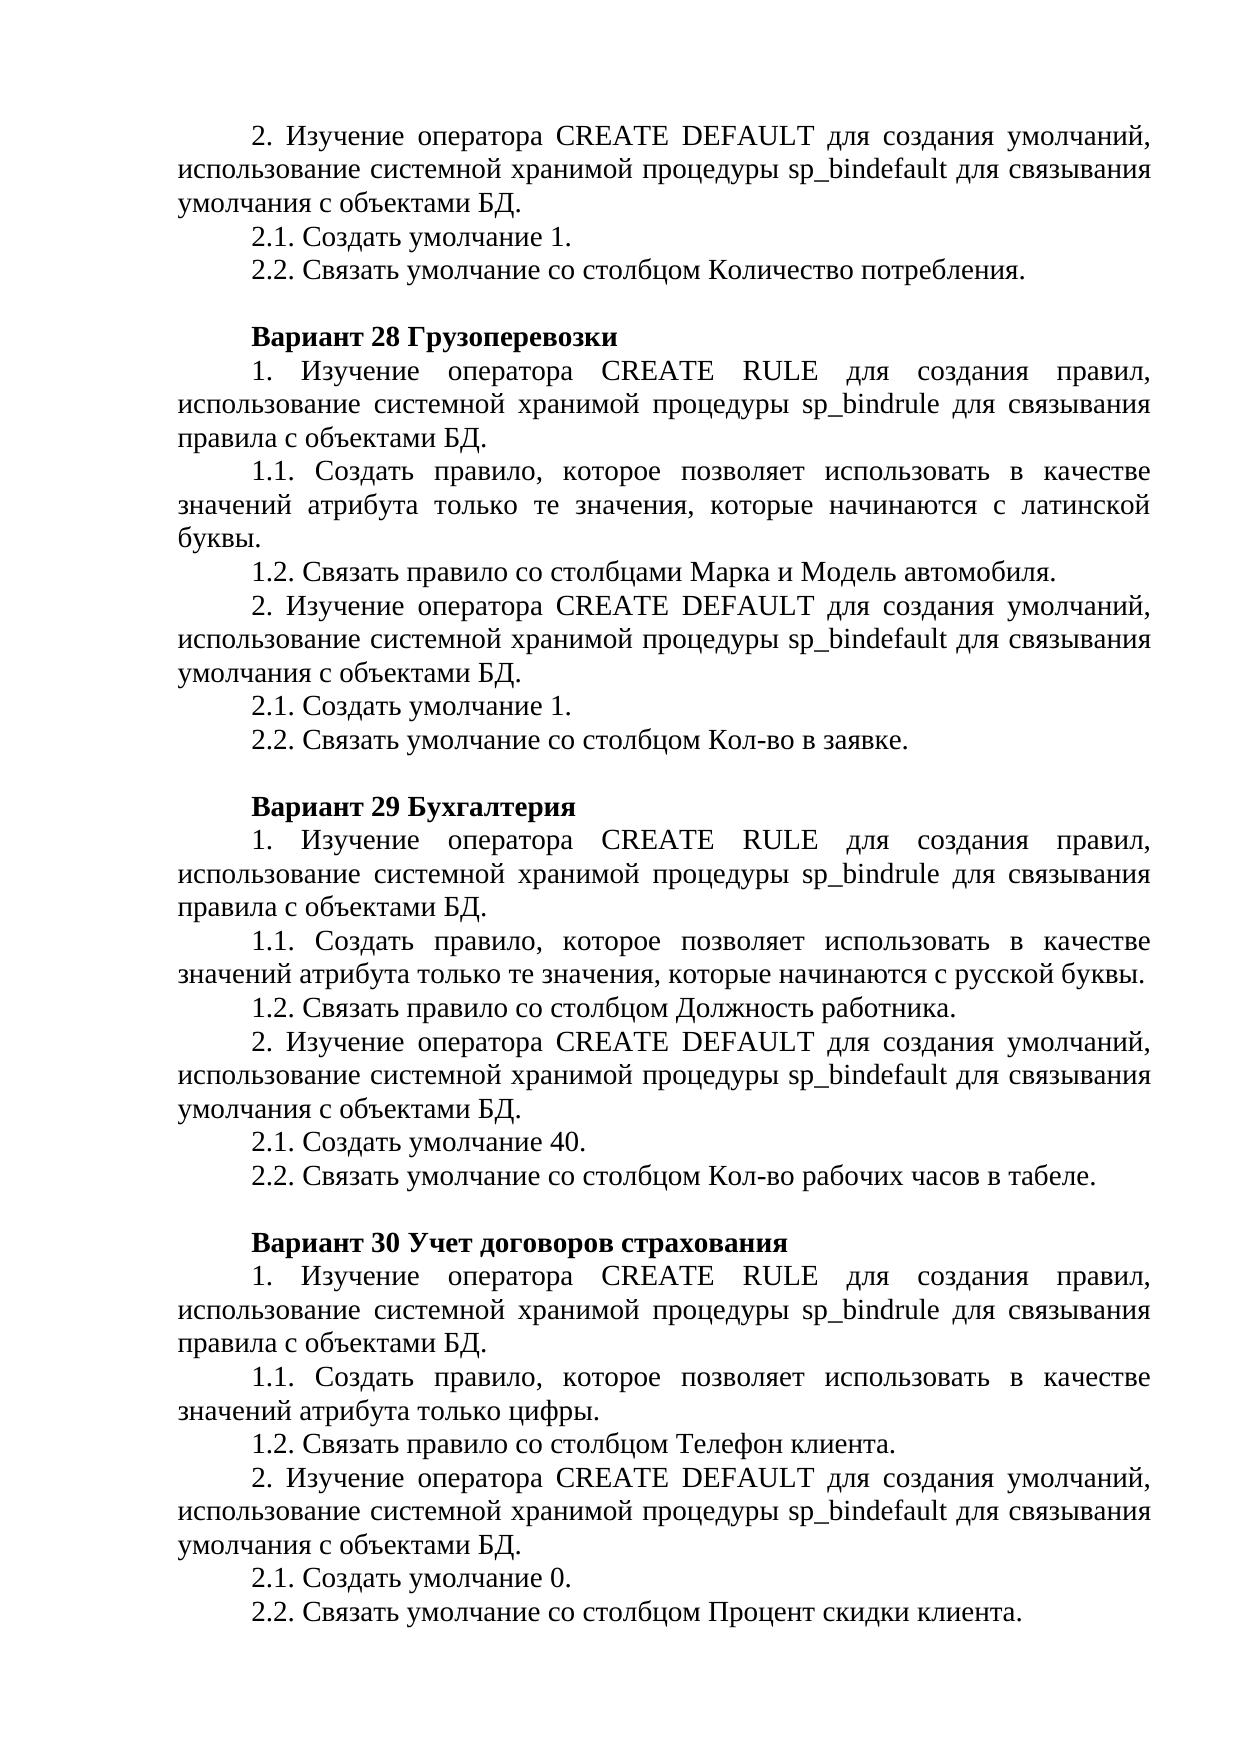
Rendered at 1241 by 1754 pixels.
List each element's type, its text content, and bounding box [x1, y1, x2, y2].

text 2.1. Создать умолчание 40. [177, 1124, 1152, 1158]
text 1. Изучение оператора CREATE RULE для создания правил, использование системной хранимой процедуры sp_bindrule для связывания правила с объектами БД. [177, 1258, 1152, 1359]
text 1.1. Создать правило, которое позволяет использовать в качестве значений атрибута только те значения, которые начинаются с латинской буквы. [177, 453, 1152, 554]
text 2.1. Создать умолчание 0. [177, 1560, 1152, 1594]
text 1.2. Связать правило со столбцом Телефон клиента. [177, 1426, 1152, 1460]
text 1.2. Связать правило со столбцом Должность работника. [177, 990, 1152, 1024]
text 1. Изучение оператора CREATE RULE для создания правил, использование системной хранимой процедуры sp_bindrule для связывания правила с объектами БД. [177, 822, 1152, 923]
text 2.2. Связать умолчание со столбцом Кол-во в заявке. [177, 722, 1152, 755]
text 1.1. Создать правило, которое позволяет использовать в качестве значений атрибута только те значения, которые начинаются с русской буквы. [177, 923, 1152, 990]
text 2.1. Создать умолчание 1. [177, 219, 1152, 252]
text Вариант 28 Грузоперевозки [177, 319, 1152, 353]
text Вариант 30 Учет договоров страхования [177, 1225, 1152, 1258]
text 1.1. Создать правило, которое позволяет использовать в качестве значений атрибута только цифры. [177, 1359, 1152, 1426]
text 1. Изучение оператора CREATE RULE для создания правил, использование системной хранимой процедуры sp_bindrule для связывания правила с объектами БД. [177, 353, 1152, 453]
text 2.1. Создать умолчание 1. [177, 688, 1152, 722]
text 2.2. Связать умолчание со столбцом Количество потребления. [177, 252, 1152, 286]
text 2.2. Связать умолчание со столбцом Процент скидки клиента. [177, 1594, 1152, 1627]
text Вариант 29 Бухгалтерия [177, 789, 1152, 822]
text 1.2. Связать правило со столбцами Марка и Модель автомобиля. [177, 554, 1152, 588]
text 2.2. Связать умолчание со столбцом Кол-во рабочих часов в табеле. [177, 1158, 1152, 1191]
